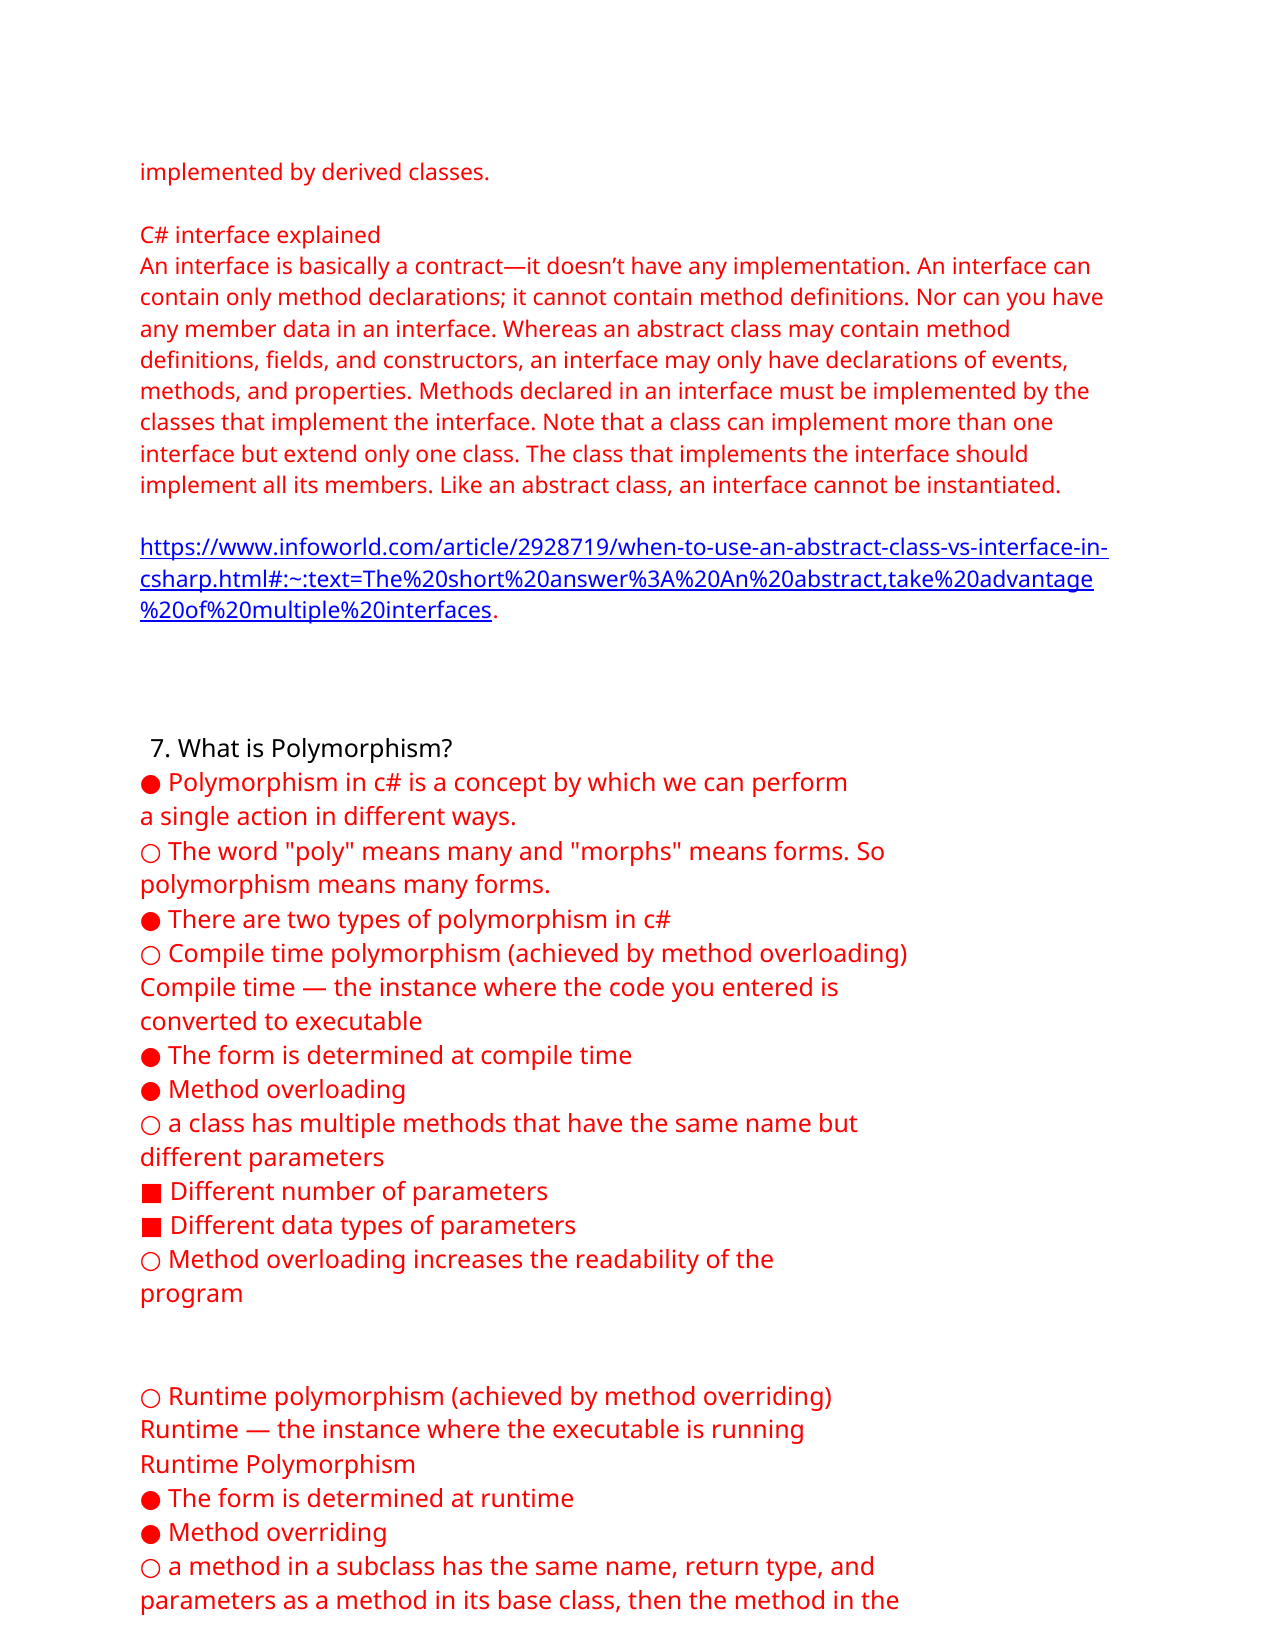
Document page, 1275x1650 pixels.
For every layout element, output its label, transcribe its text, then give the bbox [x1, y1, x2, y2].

text ○ Runtime polymorphism (achieved by method overriding) [139, 1378, 1135, 1412]
text ● Polymorphism in c# is a concept by which we can perform [139, 765, 1135, 799]
text Runtime — the instance where the executable is running [139, 1412, 1135, 1446]
text ○ The word "poly" means many and "morphs" means forms. So [139, 833, 1135, 867]
text converted to executable ● The form is determined at compile time [139, 1003, 1135, 1072]
text https://www.infoworld.com/article/2928719/when-to-use-an-abstract-class-vs-interface-in-csharp.html#:~:text=The%20short%20answer%3A%20An%20abstract,take%20advantage%20of%20multiple%20interfaces. [139, 531, 1135, 625]
text ■ Different number of parameters [139, 1174, 1135, 1208]
text ● The form is determined at runtime [139, 1480, 1135, 1514]
text ○ a class has multiple methods that have the same name but [139, 1106, 1135, 1140]
text ○ Compile time polymorphism (achieved by method overloading) [139, 935, 1135, 969]
text polymorphism means many forms. [139, 867, 1135, 901]
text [139, 156, 1135, 187]
text ■ Different data types of parameters [139, 1208, 1135, 1242]
text ○ Method overloading increases the readability of the [139, 1242, 1135, 1276]
text ● There are two types of polymorphism in c# [139, 901, 1135, 935]
text ● Method overloading [139, 1072, 1135, 1106]
text parameters as a method in its base class, then the method in the [139, 1582, 1135, 1617]
list What is Polymorphism? [150, 731, 1135, 765]
text ○ a method in a subclass has the same name, return type, and [139, 1548, 1135, 1582]
text a single action in different ways. [139, 799, 1135, 833]
text Runtime Polymorphism [139, 1446, 1135, 1480]
text different parameters [139, 1140, 1135, 1174]
text C# interface explained [139, 219, 1135, 250]
text program [139, 1276, 1135, 1310]
text ● Method overriding [139, 1514, 1135, 1548]
text Compile time — the instance where the code you entered is [139, 969, 1135, 1003]
text An interface is basically a contract—it doesn’t have any implementation. An interface can contain only method declarations; it cannot contain method definitions. Nor can you have any member data in an interface. Whereas an abstract class may contain method definitions, fields, and constructors, an interface may only have declarations of events, methods, and properties. Methods declared in an interface must be implemented by the classes that implement the interface. Note that a class can implement more than one interface but extend only one class. The class that implements the interface should implement all its members. Like an abstract class, an interface cannot be instantiated. [139, 250, 1135, 500]
